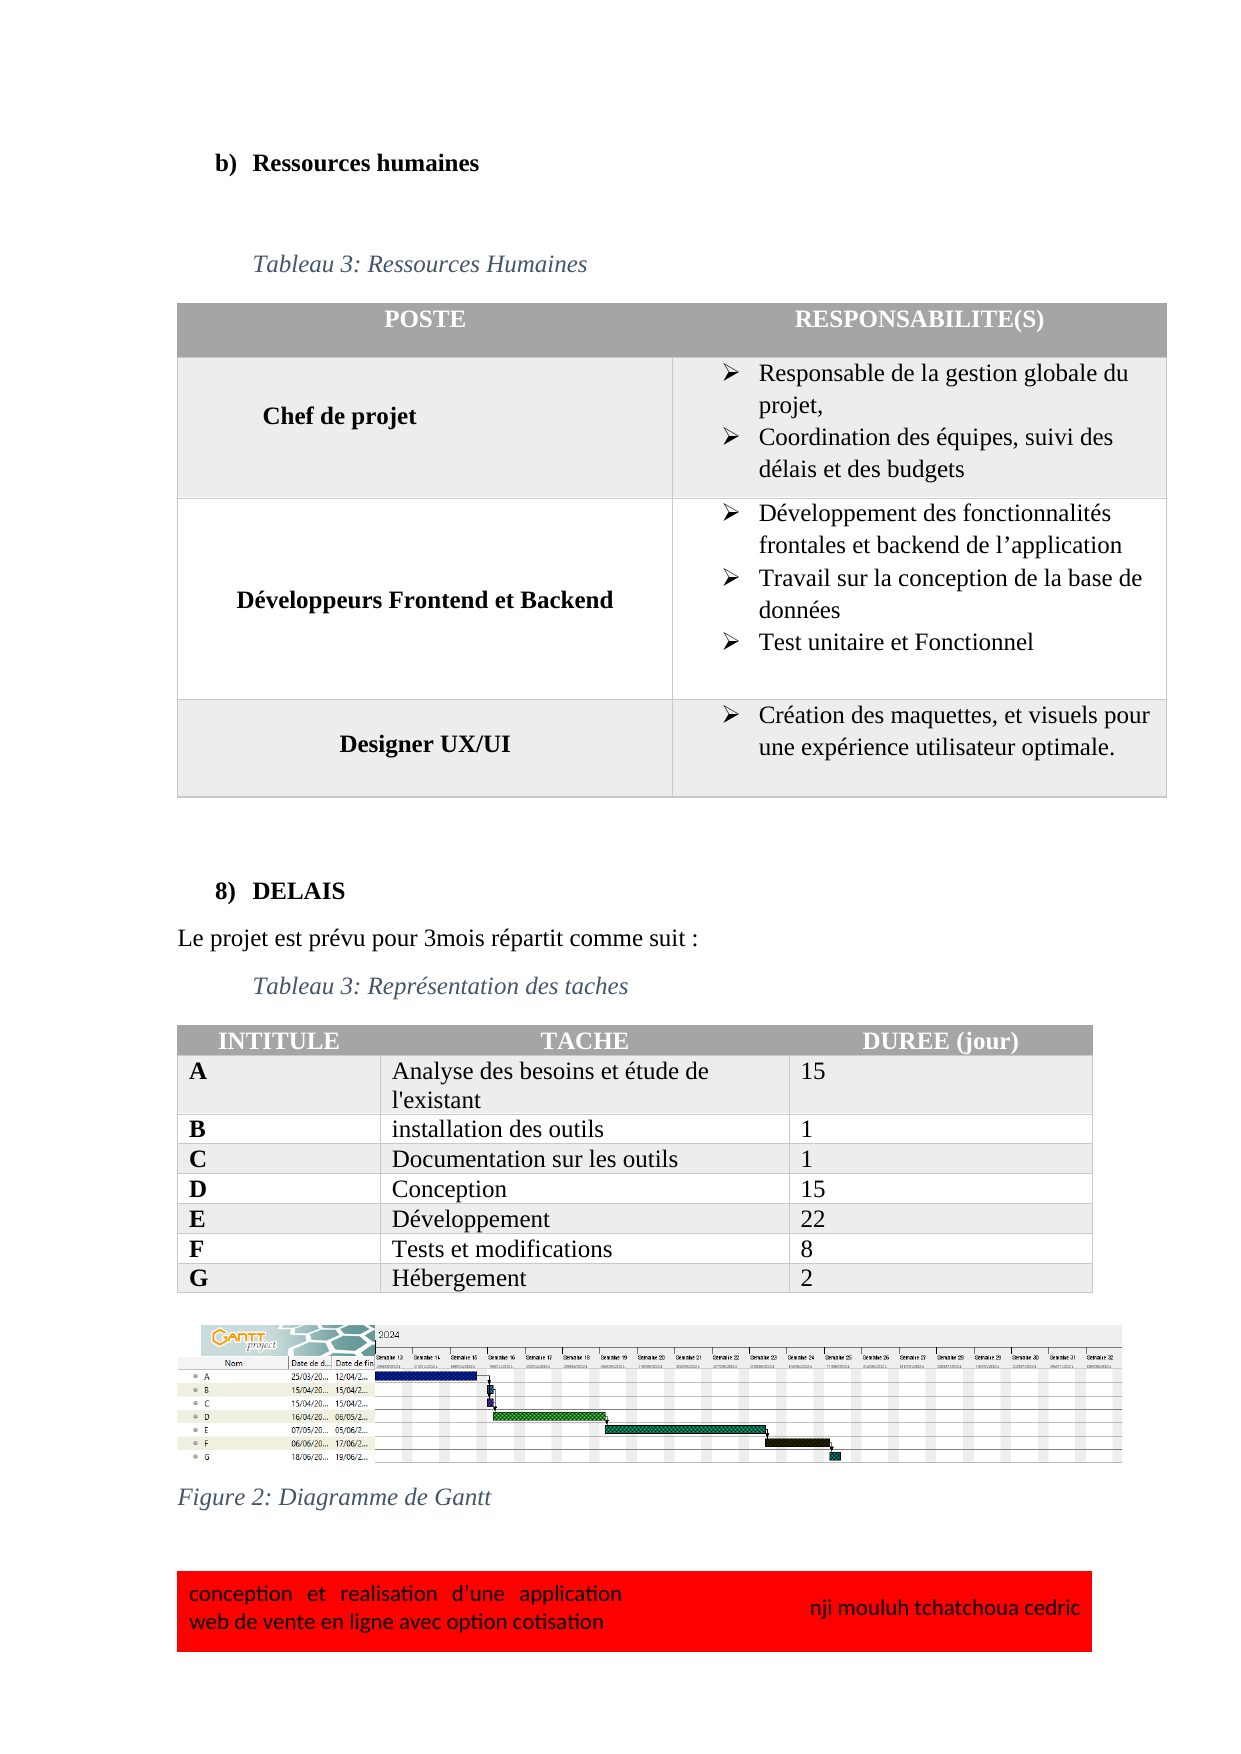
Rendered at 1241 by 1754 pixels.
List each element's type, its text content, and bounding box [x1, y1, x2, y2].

table_cell 22 [790, 1204, 1092, 1233]
picture [177, 1293, 1123, 1463]
table_cell Tests et modifications [381, 1234, 789, 1262]
table_cell installation des outils [381, 1115, 789, 1143]
table_cell 1 [790, 1115, 1092, 1143]
table_header INTITULE [178, 1026, 380, 1055]
table_cell E [178, 1204, 380, 1233]
table_cell Développement des fonctionnalités frontales et backend de l’application Travail sur la conception de la base de données Test unitaire et Fonctionnel [673, 499, 1166, 699]
text Figure 2: Diagramme de Gantt [177, 1482, 1092, 1510]
table_cell Responsable de la gestion globale du projet, Coordination des équipes, suivi des délais et des budgets [673, 358, 1166, 497]
table_cell Documentation sur les outils [381, 1144, 789, 1173]
table_cell B [178, 1115, 380, 1143]
table_cell F [178, 1234, 380, 1262]
table_cell C [178, 1144, 380, 1173]
list DELAIS [215, 876, 1092, 904]
table_cell Analyse des besoins et étude de l'existant [381, 1056, 789, 1113]
table_cell 1 [790, 1144, 1092, 1173]
table_cell Création des maquettes, et visuels pour une expérience utilisateur optimale. [673, 700, 1166, 796]
table_cell A [178, 1056, 380, 1113]
list Ressources humaines [215, 148, 1092, 176]
table_header POSTE [178, 304, 672, 357]
table_cell Conception [381, 1174, 789, 1203]
table_cell Designer UX/UI [178, 700, 672, 796]
table_cell 8 [790, 1234, 1092, 1262]
text Le projet est prévu pour 3mois répartit comme suit : [177, 923, 1092, 952]
table_cell Développeurs Frontend et Backend [178, 499, 672, 699]
table_cell G [178, 1264, 380, 1292]
text Tableau 3: Représentation des taches [252, 971, 1092, 1000]
table_header RESPONSABILITE(S) [673, 304, 1166, 357]
table_header DUREE (jour) [790, 1026, 1092, 1055]
text Tableau 3: Ressources Humaines [252, 249, 1092, 278]
table_cell D [178, 1174, 380, 1203]
table_header TACHE [381, 1026, 789, 1055]
table_cell 15 [790, 1056, 1092, 1113]
table_cell Hébergement [381, 1264, 789, 1292]
table_cell Développement [381, 1204, 789, 1233]
table_cell Chef de projet [178, 358, 672, 497]
table_cell 2 [790, 1264, 1092, 1292]
table_cell 15 [790, 1174, 1092, 1203]
